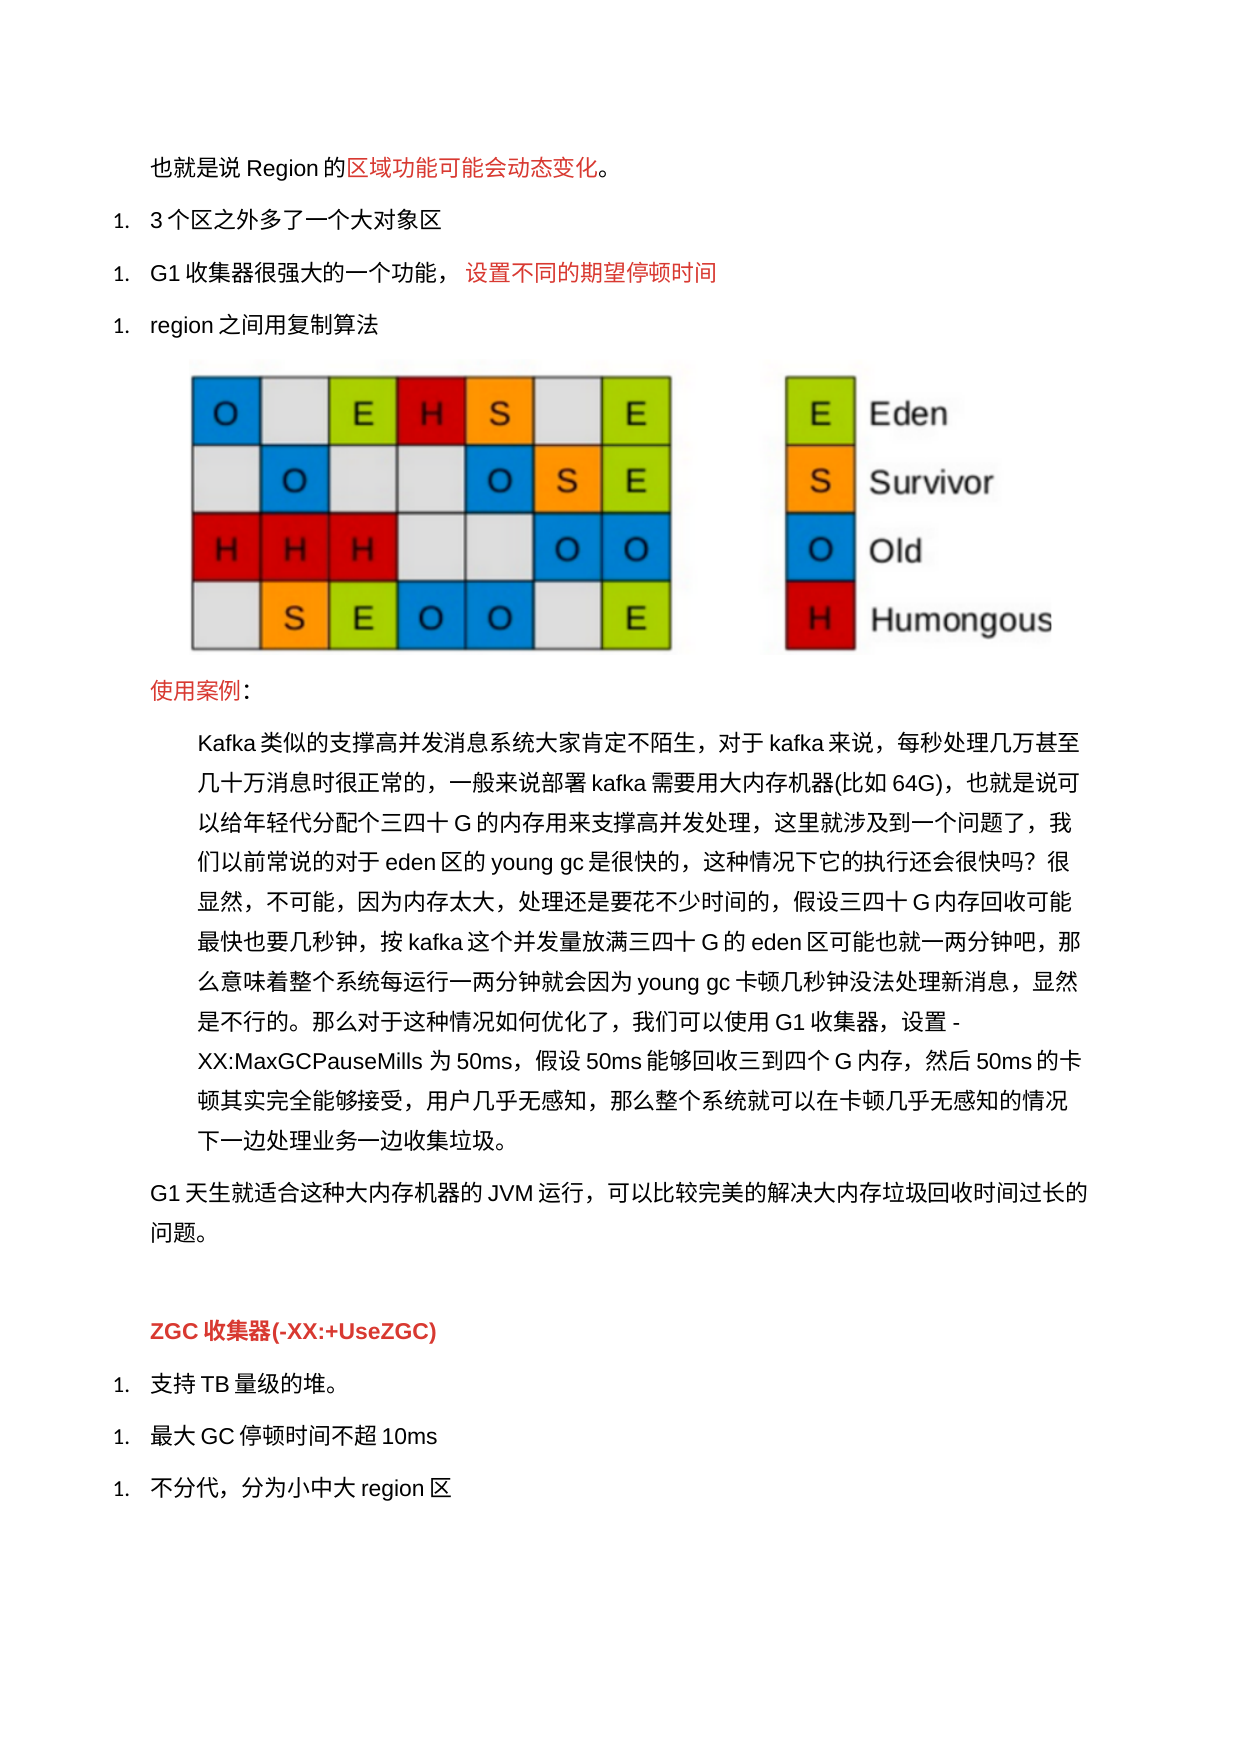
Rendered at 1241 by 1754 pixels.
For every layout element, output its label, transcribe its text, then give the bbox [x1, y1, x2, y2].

text G1天生就适合这种大内存机器的JVM运行，可以比较完美的解决大内存垃圾回收时间过长的问题。 [150, 1175, 1090, 1248]
text 使用案例： [150, 672, 1090, 706]
list region之间用复制算法 [112, 307, 1090, 340]
list 支持TB量级的堆。 [112, 1365, 1090, 1399]
list G1收集器很强大的一个功能， 设置不同的期望停顿时间 [112, 254, 1090, 288]
list 3个区之外多了一个大对象区 [112, 202, 1090, 236]
list 不分代，分为小中大region区 [112, 1470, 1090, 1503]
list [112, 150, 1090, 183]
picture [188, 359, 1052, 655]
text Kafka类似的支撑高并发消息系统大家肯定不陌生，对于kafka来说，每秒处理几万甚至几十万消息时很正常的，一般来说部署kafka需要用大内存机器(比如64G)，也就是说可以给年轻代分配个三四十G的内存用来支撑高并发处理，这里就涉及到一个问题了，我们以前常说的对于eden区的young gc是很快的，这种情况下它的执行还会很快吗？很显然，不可能，因为内存太大，处理还是要花不少时间的，假设三四十G内存回收可能最快也要几秒钟，按kafka这个并发量放满三四十G的eden区可能也就一两分钟吧，那么意味着整个系统每运行一两分钟就会因为young gc卡顿几秒钟没法处理新消息，显然是不行的。那么对于这种情况如何优化了，我们可以使用G1收集器，设置 -XX:MaxGCPauseMills 为50ms，假设50ms能够回收三到四个G内存，然后50ms的卡顿其实完全能够接受，用户几乎无感知，那么整个系统就可以在卡顿几乎无感知的情况下一边处理业务一边收集垃圾。 [197, 725, 1090, 1156]
list 最大GC停顿时间不超10ms [112, 1418, 1090, 1451]
text ZGC收集器(-XX:+UseZGC) [150, 1313, 1090, 1346]
